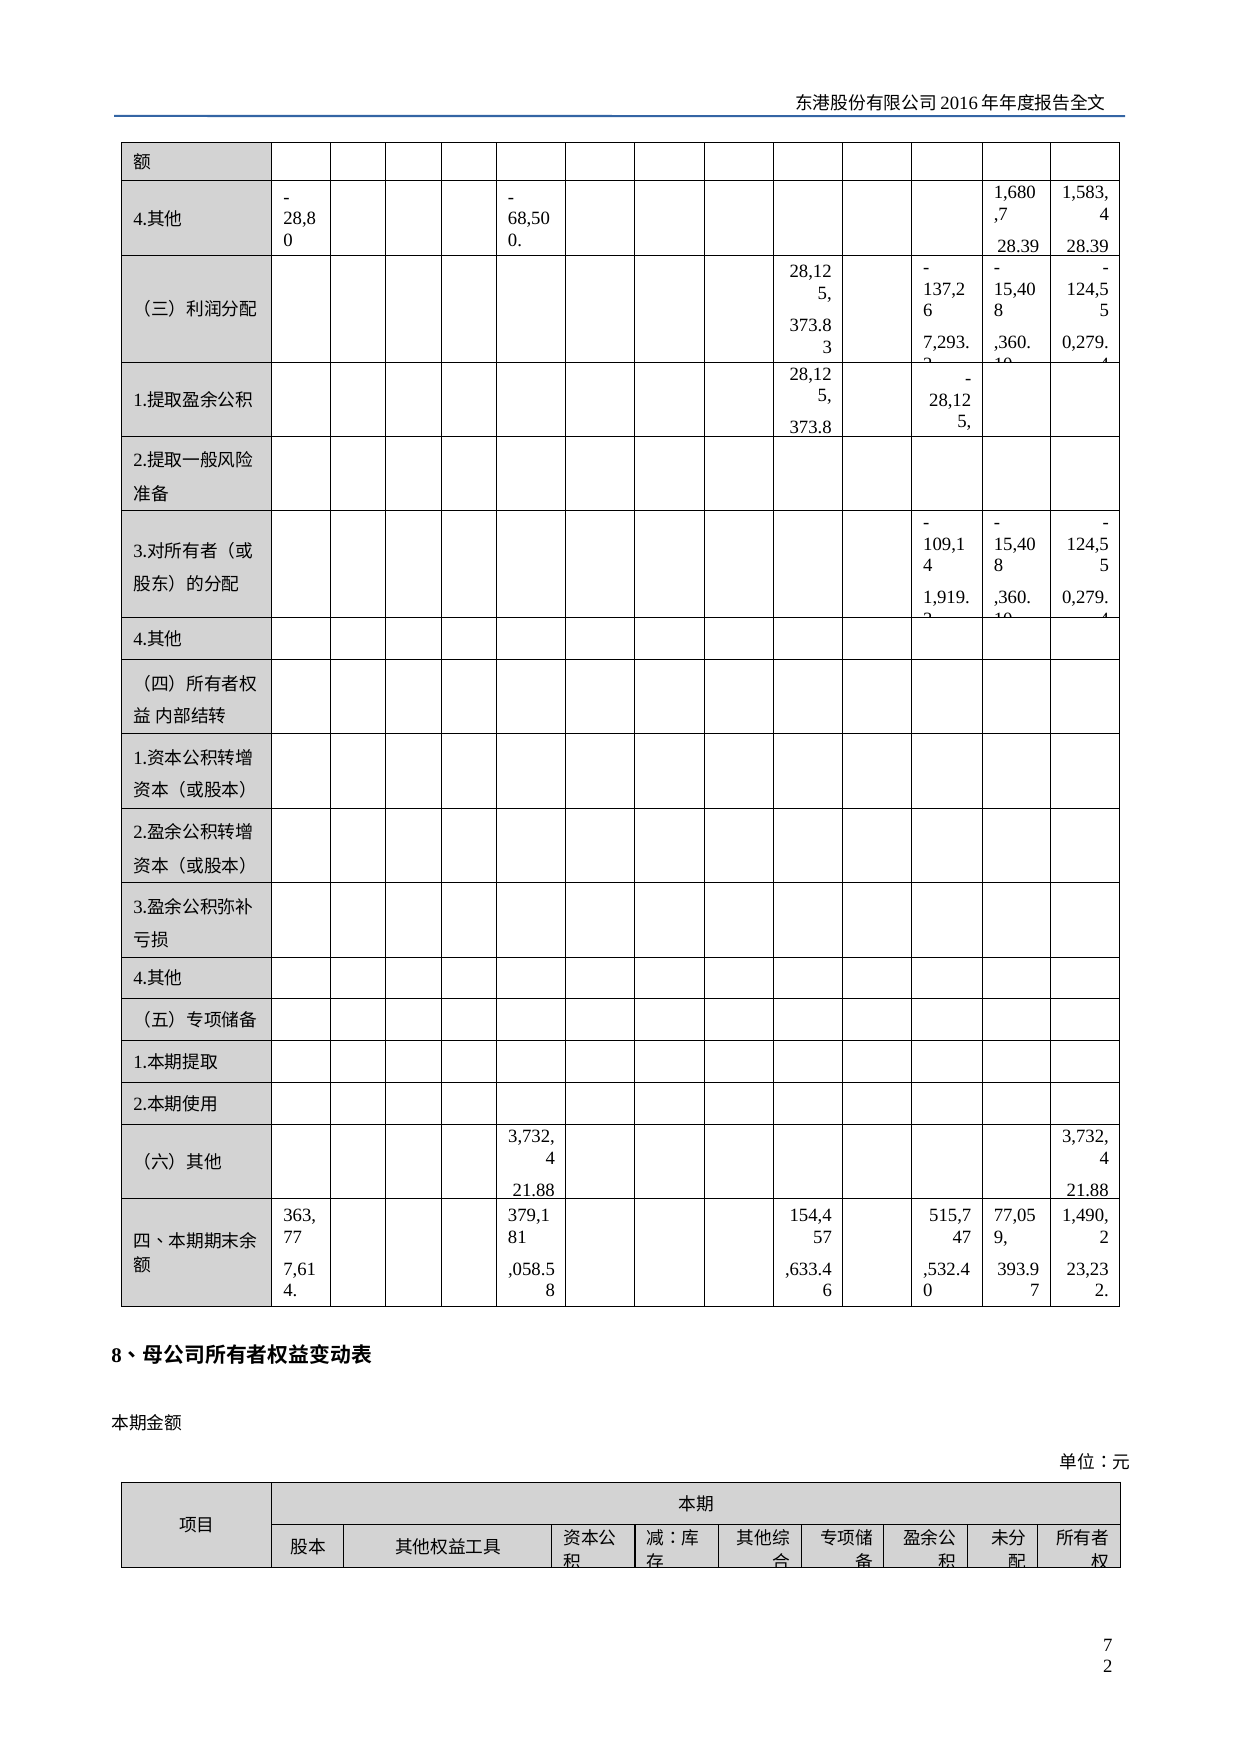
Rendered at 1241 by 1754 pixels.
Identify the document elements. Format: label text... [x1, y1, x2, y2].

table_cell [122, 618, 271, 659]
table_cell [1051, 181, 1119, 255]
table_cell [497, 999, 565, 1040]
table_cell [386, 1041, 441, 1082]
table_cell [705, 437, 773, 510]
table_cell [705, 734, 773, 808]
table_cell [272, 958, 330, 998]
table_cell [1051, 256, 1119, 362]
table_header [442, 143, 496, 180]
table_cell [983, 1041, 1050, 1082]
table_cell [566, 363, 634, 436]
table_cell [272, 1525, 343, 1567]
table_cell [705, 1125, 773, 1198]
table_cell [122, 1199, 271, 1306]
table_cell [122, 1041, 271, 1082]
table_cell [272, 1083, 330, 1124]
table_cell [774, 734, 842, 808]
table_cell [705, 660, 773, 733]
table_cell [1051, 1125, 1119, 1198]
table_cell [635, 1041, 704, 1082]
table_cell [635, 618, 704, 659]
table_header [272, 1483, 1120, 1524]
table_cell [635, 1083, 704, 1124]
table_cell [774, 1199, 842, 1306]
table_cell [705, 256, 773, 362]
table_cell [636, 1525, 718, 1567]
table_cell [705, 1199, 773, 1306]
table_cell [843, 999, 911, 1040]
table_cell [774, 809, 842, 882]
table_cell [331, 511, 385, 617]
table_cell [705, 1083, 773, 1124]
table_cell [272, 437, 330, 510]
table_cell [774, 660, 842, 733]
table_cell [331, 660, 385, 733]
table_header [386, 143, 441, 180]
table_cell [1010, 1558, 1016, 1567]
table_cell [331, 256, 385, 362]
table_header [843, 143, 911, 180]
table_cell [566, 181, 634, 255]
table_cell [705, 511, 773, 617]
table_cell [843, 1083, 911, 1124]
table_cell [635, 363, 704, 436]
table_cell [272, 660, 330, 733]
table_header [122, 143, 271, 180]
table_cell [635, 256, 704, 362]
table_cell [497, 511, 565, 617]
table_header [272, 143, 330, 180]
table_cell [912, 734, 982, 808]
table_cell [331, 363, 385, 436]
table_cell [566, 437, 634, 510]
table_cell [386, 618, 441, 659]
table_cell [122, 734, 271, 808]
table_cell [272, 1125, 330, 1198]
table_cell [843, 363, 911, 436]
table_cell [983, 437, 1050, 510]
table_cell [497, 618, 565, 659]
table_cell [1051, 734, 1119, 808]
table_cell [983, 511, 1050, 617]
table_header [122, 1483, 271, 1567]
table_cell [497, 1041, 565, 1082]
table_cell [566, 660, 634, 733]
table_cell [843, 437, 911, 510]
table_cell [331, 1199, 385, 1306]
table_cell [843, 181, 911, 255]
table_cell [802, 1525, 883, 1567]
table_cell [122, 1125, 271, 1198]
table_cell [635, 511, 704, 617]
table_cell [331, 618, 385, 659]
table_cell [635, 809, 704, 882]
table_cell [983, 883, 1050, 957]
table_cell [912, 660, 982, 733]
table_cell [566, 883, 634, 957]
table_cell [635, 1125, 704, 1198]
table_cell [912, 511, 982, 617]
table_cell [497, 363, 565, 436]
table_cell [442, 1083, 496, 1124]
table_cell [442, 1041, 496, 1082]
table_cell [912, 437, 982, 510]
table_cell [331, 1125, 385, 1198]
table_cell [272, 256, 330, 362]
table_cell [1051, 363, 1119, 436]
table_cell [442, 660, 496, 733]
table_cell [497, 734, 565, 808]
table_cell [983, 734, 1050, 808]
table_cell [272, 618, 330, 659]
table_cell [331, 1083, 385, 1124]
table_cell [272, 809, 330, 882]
text 本期金额 [111, 1410, 1130, 1434]
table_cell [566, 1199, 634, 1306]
text 8、母公司所有者权益变动表 [111, 1340, 1130, 1369]
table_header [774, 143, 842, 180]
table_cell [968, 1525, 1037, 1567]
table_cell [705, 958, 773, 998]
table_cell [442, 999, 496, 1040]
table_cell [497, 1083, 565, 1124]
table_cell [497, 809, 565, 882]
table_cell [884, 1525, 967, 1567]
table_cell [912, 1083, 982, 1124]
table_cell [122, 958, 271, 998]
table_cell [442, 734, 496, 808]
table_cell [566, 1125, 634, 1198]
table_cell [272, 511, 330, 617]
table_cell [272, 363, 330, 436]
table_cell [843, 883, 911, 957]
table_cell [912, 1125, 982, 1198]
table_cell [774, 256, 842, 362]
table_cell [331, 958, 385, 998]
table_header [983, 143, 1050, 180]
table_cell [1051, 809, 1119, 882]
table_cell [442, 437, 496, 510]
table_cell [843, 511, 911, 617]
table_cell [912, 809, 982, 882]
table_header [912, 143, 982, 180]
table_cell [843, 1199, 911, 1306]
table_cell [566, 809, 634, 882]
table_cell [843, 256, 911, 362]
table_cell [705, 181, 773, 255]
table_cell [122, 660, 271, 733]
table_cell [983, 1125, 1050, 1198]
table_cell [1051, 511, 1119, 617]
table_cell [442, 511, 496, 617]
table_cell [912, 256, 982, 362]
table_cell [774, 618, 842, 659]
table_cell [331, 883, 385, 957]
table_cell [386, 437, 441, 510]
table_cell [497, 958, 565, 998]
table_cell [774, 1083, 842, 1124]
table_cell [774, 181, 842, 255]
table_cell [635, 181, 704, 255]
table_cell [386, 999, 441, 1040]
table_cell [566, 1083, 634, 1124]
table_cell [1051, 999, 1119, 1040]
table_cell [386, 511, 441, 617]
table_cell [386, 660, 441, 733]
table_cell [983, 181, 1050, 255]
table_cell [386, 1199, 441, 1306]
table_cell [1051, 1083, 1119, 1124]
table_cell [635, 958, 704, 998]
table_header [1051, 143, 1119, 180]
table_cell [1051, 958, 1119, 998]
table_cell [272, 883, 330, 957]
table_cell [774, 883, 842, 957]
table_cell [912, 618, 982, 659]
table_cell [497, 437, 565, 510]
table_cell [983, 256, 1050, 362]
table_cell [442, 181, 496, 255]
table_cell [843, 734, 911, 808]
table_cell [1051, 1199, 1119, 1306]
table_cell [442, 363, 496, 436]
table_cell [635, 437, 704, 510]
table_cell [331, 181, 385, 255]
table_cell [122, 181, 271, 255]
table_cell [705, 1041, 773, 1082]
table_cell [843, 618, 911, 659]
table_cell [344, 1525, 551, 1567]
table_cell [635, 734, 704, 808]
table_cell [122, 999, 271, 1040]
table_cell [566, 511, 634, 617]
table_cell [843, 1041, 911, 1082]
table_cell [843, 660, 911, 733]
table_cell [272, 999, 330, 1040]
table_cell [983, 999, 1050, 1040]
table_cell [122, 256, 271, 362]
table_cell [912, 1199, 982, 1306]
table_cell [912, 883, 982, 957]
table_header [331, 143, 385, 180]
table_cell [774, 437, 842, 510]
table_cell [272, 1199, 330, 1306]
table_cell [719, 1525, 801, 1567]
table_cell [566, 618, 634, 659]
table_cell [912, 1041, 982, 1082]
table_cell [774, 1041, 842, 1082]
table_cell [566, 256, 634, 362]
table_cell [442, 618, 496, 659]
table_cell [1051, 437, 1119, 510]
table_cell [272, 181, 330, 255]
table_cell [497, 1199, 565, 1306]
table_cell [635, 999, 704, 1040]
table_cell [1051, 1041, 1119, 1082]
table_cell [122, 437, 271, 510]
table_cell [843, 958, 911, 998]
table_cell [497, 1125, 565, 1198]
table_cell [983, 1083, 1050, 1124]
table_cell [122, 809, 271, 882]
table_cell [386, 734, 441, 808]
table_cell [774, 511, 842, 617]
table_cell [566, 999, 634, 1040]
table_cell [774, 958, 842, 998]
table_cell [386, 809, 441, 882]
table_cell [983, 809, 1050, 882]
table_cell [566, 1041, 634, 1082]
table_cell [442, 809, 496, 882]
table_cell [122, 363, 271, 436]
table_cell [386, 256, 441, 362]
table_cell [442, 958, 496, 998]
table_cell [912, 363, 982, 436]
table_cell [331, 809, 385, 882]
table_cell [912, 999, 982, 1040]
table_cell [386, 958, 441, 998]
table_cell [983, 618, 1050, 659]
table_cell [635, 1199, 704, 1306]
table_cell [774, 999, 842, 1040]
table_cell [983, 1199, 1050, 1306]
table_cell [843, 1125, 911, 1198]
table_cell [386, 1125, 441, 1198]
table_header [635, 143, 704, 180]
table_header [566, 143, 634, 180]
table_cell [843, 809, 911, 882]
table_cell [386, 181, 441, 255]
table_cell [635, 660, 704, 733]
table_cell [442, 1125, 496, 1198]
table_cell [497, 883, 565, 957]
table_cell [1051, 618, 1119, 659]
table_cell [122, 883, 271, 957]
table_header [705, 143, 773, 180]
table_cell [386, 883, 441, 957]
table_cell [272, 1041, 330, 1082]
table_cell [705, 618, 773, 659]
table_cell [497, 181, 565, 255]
text 单位：元 [111, 1449, 1130, 1473]
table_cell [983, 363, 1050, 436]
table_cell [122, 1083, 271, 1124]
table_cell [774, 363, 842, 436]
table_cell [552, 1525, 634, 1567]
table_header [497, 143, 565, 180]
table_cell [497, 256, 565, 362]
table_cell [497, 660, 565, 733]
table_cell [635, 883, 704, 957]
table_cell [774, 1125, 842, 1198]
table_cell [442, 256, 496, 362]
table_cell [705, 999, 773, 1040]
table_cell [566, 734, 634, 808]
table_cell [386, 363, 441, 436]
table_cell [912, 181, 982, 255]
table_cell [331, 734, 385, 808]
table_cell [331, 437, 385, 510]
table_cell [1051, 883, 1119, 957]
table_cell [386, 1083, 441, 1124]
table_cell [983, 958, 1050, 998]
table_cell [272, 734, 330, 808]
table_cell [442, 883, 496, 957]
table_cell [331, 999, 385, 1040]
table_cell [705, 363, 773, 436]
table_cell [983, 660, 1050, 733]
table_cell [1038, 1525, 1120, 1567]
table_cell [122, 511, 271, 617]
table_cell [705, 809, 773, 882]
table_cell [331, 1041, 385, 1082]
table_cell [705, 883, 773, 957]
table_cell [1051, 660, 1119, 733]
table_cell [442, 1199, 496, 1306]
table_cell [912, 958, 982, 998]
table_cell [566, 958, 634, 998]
